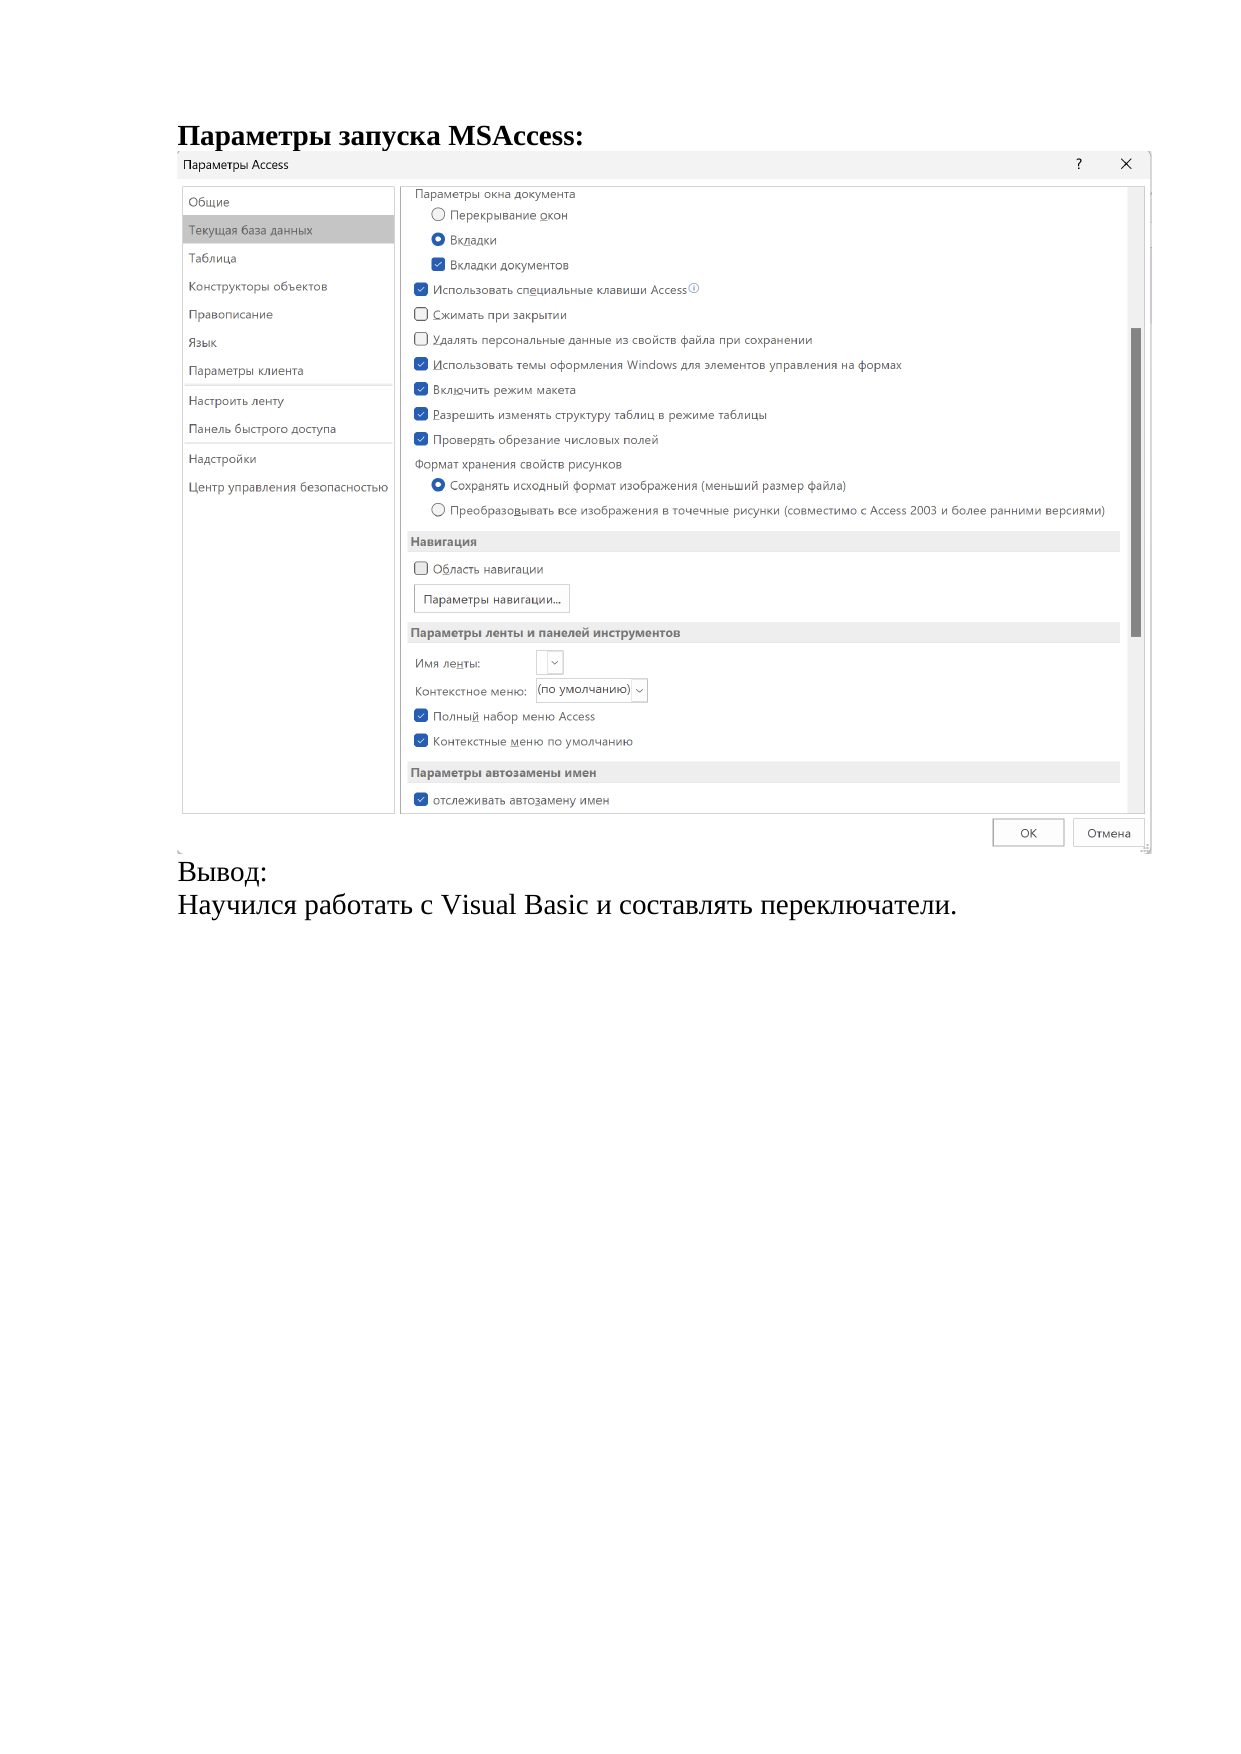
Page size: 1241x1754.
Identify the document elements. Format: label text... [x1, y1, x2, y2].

text Научился работать с Visual Basic и составлять переключатели. [177, 887, 1152, 921]
text Вывод: [177, 854, 1152, 887]
picture [177, 151, 1152, 854]
text Параметры запуска MSAccess: [177, 118, 1152, 151]
